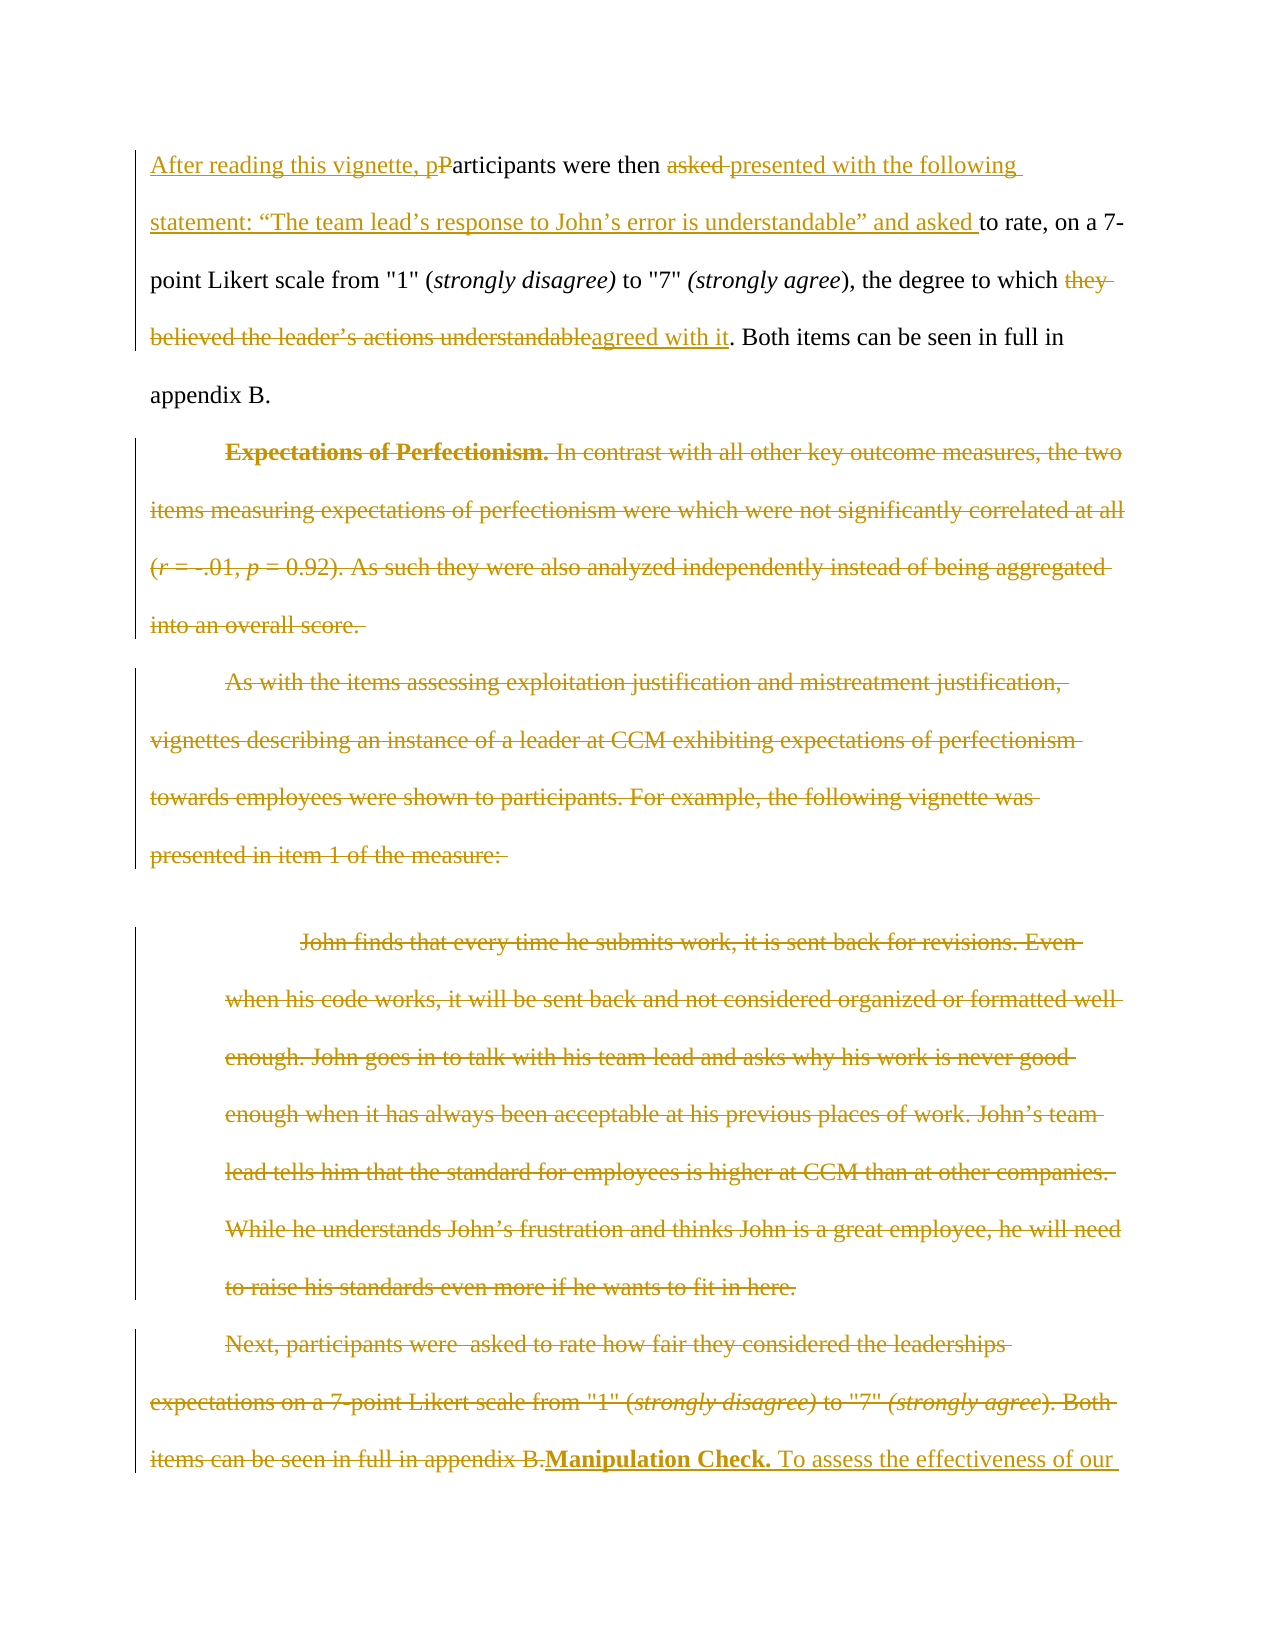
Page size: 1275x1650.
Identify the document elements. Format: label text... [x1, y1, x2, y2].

text articipants were then to rate, on a 7-point Likert scale from "1" (strongly disagree) to "7" (strongly agree), the degree to which . Both items can be seen in full in appendix B. [150, 150, 1125, 409]
